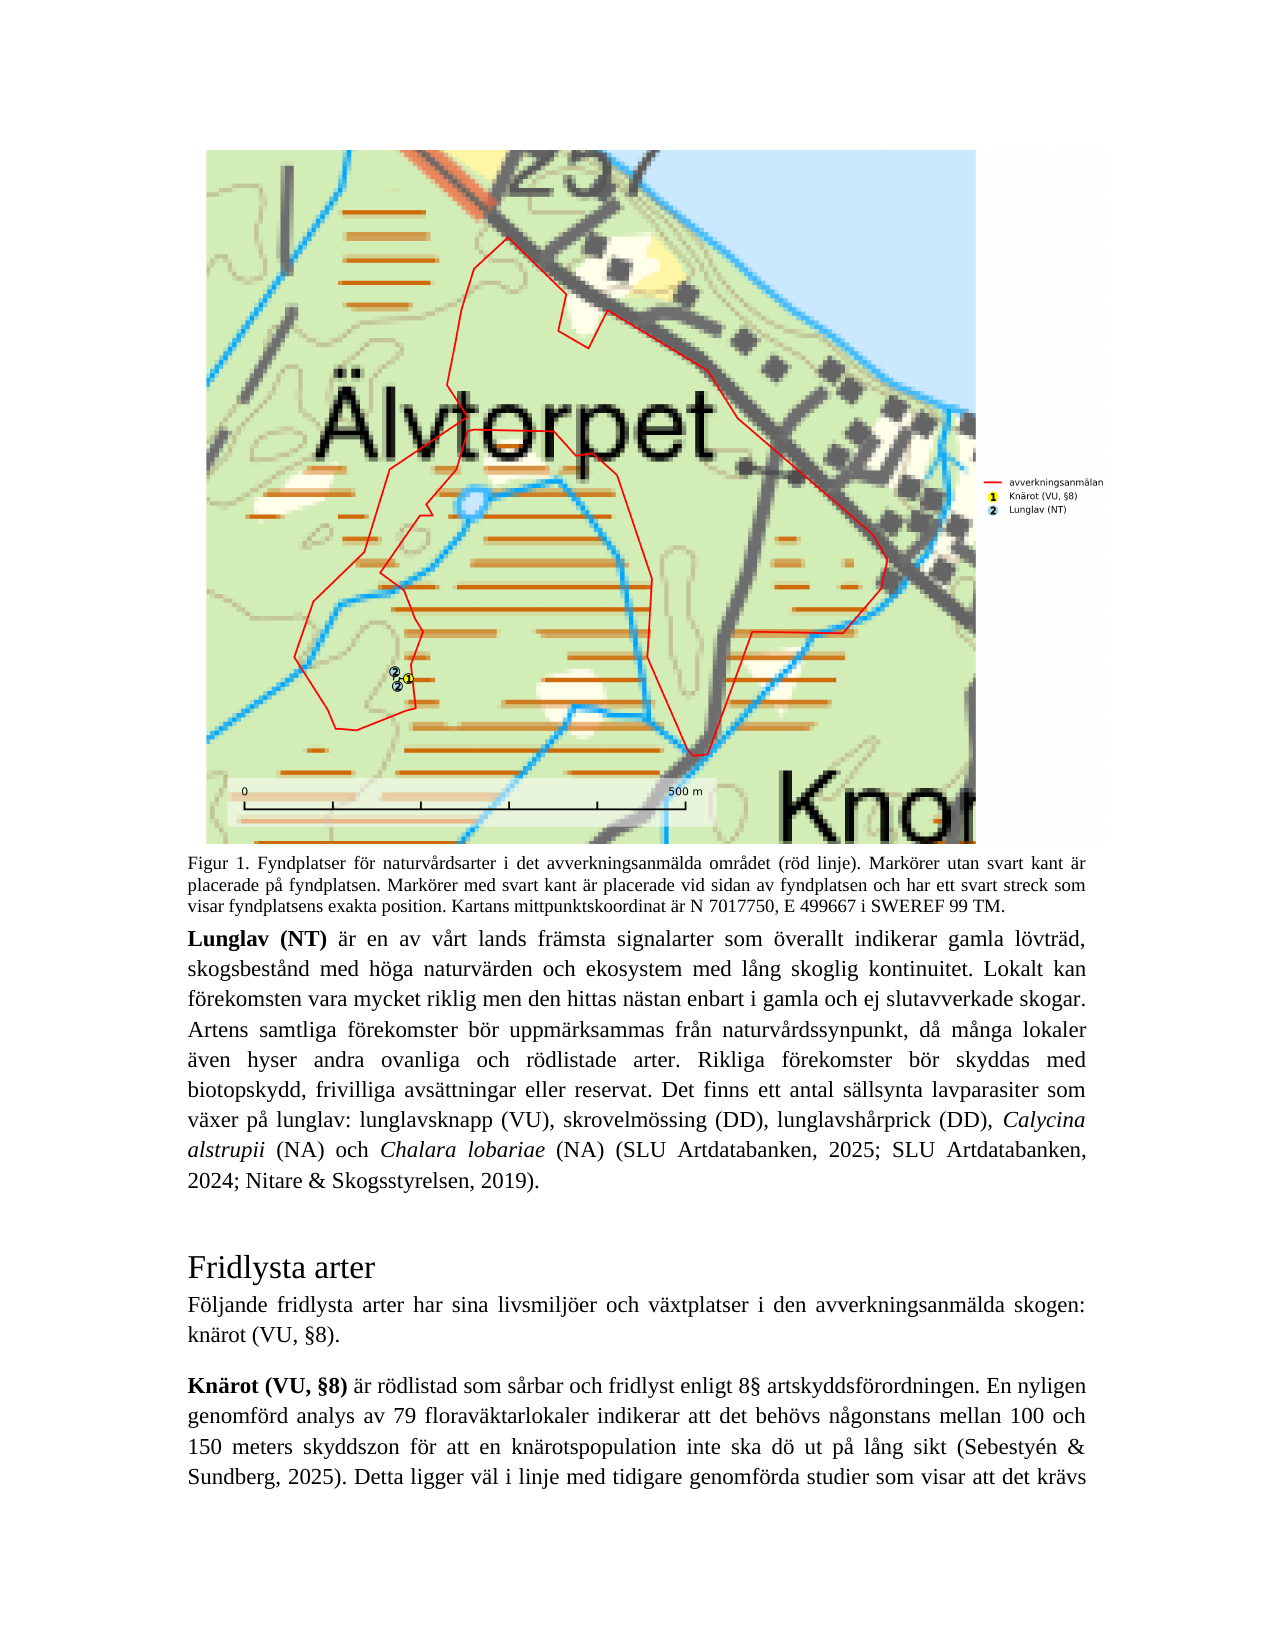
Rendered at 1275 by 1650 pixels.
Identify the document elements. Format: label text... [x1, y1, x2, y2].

text Följande fridlysta arter har sina livsmiljöer och växtplatser i den avverkningsanmälda skogen: knärot (VU, §8). [187, 1291, 1087, 1348]
text Lunglav (NT) är en av vårt lands främsta signalarter som överallt indikerar gamla lövträd, skogsbestånd med höga naturvärden och ekosystem med lång skoglig kontinuitet. Lokalt kan förekomsten vara mycket riklig men den hittas nästan enbart i gamla och ej slutavverkade skogar. Artens samtliga förekomster bör uppmärksammas från naturvårdssynpunkt, då många lokaler även hyser andra ovanliga och rödlistade arter. Rikliga förekomster bör skyddas med biotopskydd, frivilliga avsättningar eller reservat. Det finns ett antal sällsynta lavparasiter som växer på lunglav: lunglavsknapp (VU), skrovelmössing (DD), lunglavshårprick (DD), Calycina alstrupii (NA) och Chalara lobariae (NA) (SLU Artdatabanken, 2025; SLU Artdatabanken, 2024; Nitare & Skogsstyrelsen, 2019). [187, 925, 1087, 1193]
text Figur 1. Fyndplatser för naturvårdsarter i det avverkningsanmälda området (röd linje). Markörer utan svart kant är placerade på fyndplatsen. Markörer med svart kant är placerade vid sidan av fyndplatsen och har ett svart streck som visar fyndplatsens exakta position. Kartans mittpunktskoordinat är N 7017750, E 499667 i SWEREF 99 TM. [187, 852, 1087, 917]
picture [206, 150, 1107, 844]
subtitle Fridlysta arter [187, 1247, 1087, 1285]
